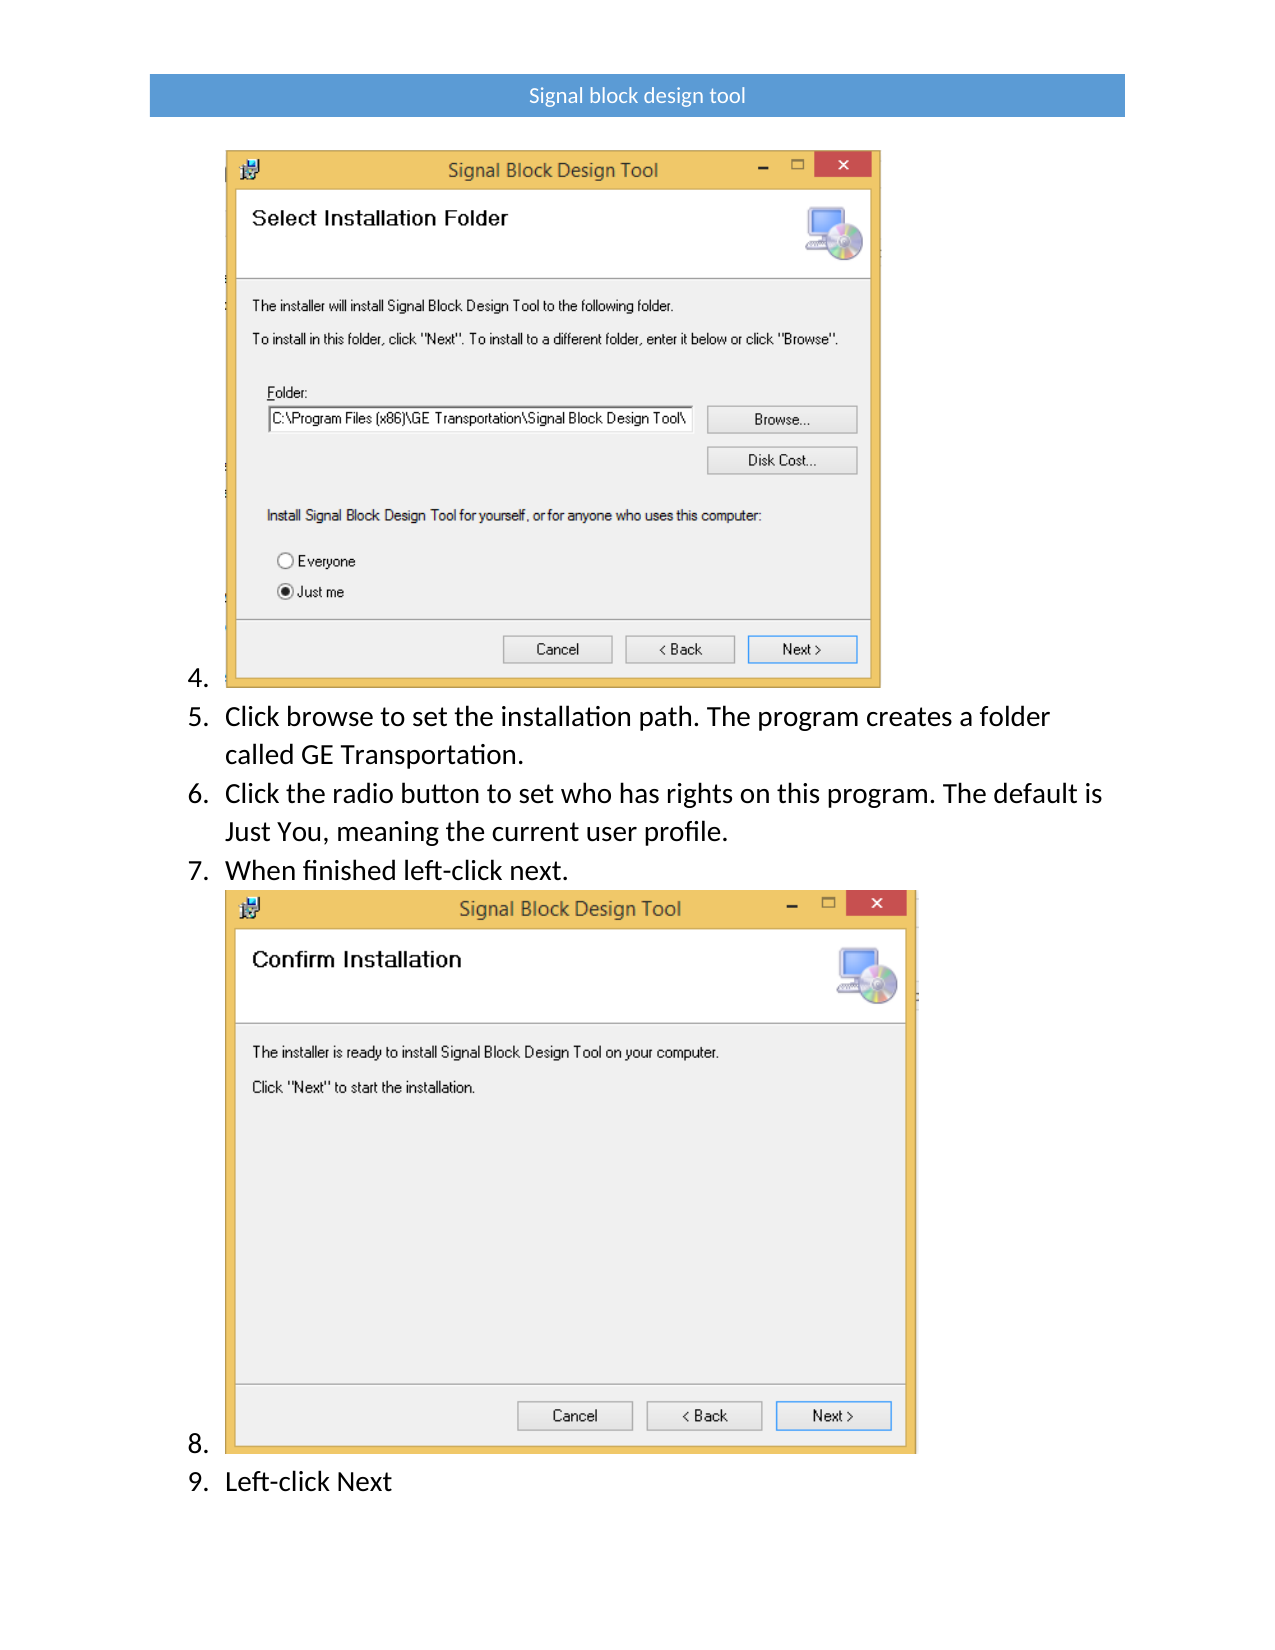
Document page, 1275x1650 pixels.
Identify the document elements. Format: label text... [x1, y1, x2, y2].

list Left-click Next [187, 1463, 1125, 1499]
list Click browse to set the installation path. The program creates a folder called GE Transportation. [187, 698, 1125, 772]
picture [225, 890, 919, 1454]
list Click the radio button to set who has rights on this program. The default is Just You, meaning the current user profile. [187, 775, 1125, 849]
list When finished left-click next. [187, 852, 1125, 887]
picture [225, 150, 882, 688]
